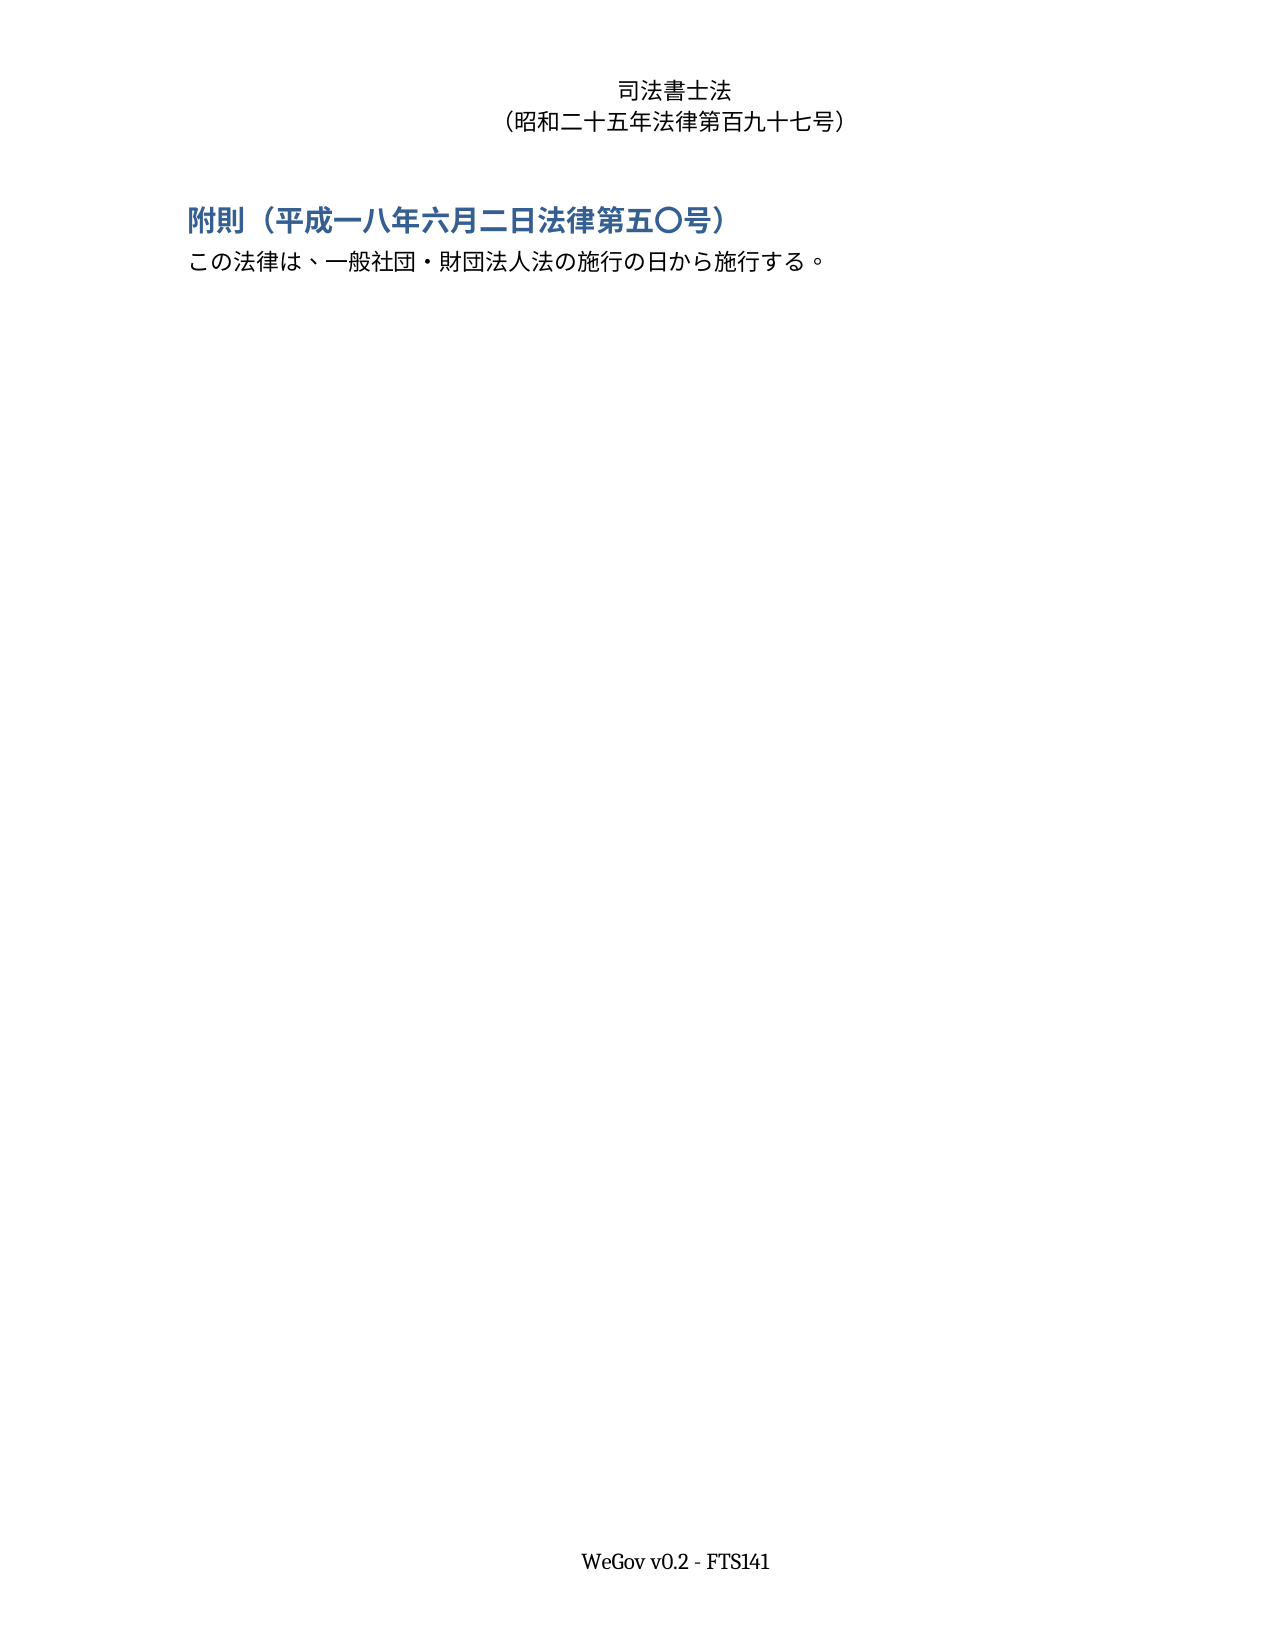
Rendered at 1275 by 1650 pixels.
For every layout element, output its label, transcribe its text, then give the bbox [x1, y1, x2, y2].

text この法律は、一般社団・財団法人法の施行の日から施行する。 [187, 246, 1087, 277]
subtitle 附則（平成一八年六月二日法律第五〇号） [187, 200, 1087, 240]
